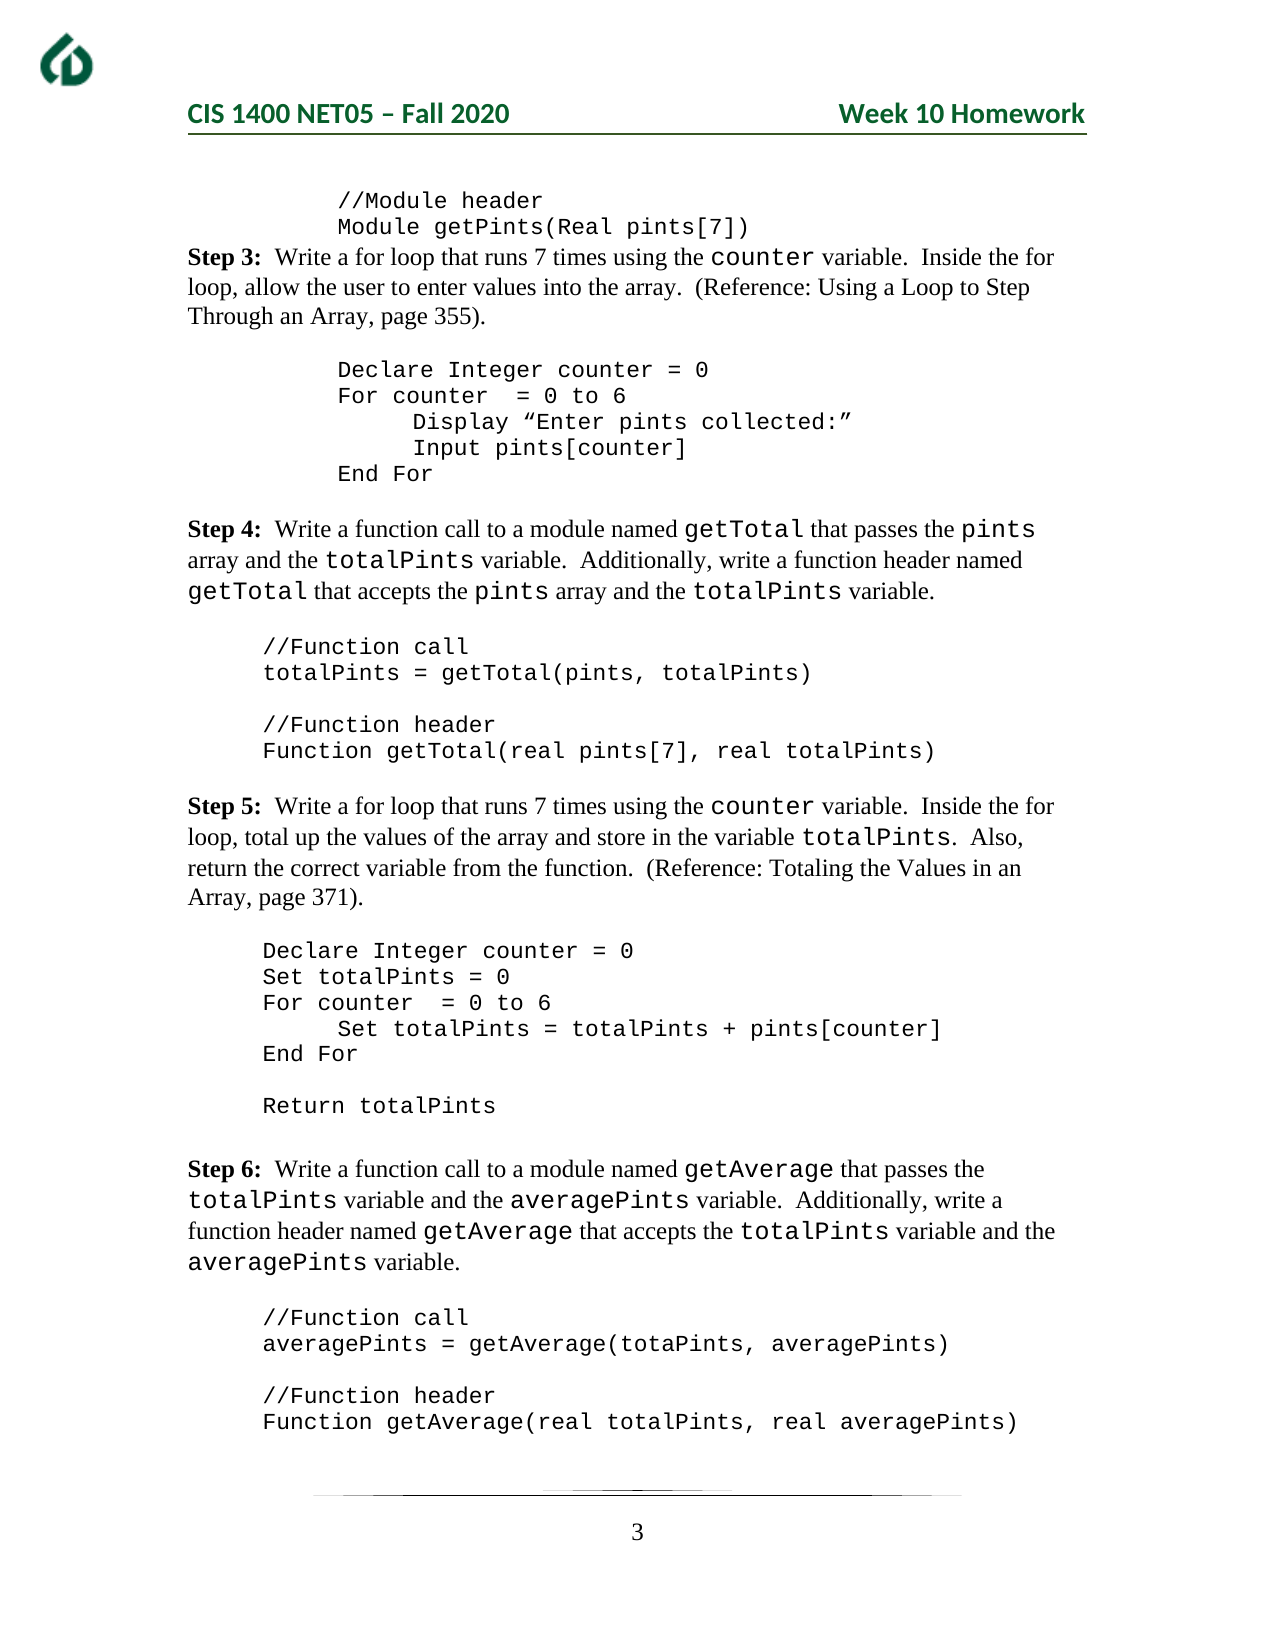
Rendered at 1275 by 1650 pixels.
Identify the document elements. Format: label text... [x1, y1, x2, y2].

text Display “Enter pints collected:” [187, 411, 1087, 436]
text Declare Integer counter = 0 [187, 939, 1087, 965]
text totalPints = getTotal(pints, totalPints) [187, 661, 1087, 687]
text //Function call [187, 636, 1087, 661]
text //Function call [187, 1306, 1087, 1332]
text Set totalPints = 0 [187, 965, 1087, 991]
text Function getAverage(real totalPints, real averagePints) [187, 1410, 1087, 1436]
text Input pints[counter] [187, 436, 1087, 462]
text Function getTotal(real pints[7], real totalPints) [187, 739, 1087, 765]
text For counter = 0 to 6 [187, 384, 1087, 411]
text //Module header [262, 190, 1087, 216]
text Step 6: Write a function call to a module named getAverage that passes the totalPints variable and the averagePints variable. Additionally, write a function header named getAverage that accepts the totalPints variable and the averagePints variable. [187, 1154, 1087, 1277]
text For counter = 0 to 6 [187, 991, 1087, 1017]
text //Function header [187, 1384, 1087, 1410]
text Return totalPints [187, 1095, 1087, 1121]
picture [22, 17, 102, 113]
text End For [187, 1043, 1087, 1069]
text Step 5: Write a for loop that runs 7 times using the counter variable. Inside the for loop, total up the values of the array and store in the variable totalPints. Also, return the correct variable from the function. (Reference: Totaling the Values in an Array, page 371). [187, 791, 1087, 910]
text averagePints = getAverage(totaPints, averagePints) [187, 1332, 1087, 1358]
text Step 4: Write a function call to a module named getTotal that passes the pints array and the totalPints variable. Additionally, write a function header named getTotal that accepts the pints array and the totalPints variable. [187, 514, 1087, 607]
text Module getPints(Real pints[7]) [262, 216, 1087, 242]
text Declare Integer counter = 0 [187, 359, 1087, 384]
text Set totalPints = totalPints + pints[counter] [187, 1017, 1087, 1043]
text End For [187, 462, 1087, 488]
text Step 3: Write a for loop that runs 7 times using the counter variable. Inside the for loop, allow the user to enter values into the array. (Reference: Using a Loop to Step Through an Array, page 355). [187, 242, 1087, 330]
text //Function header [187, 713, 1087, 739]
